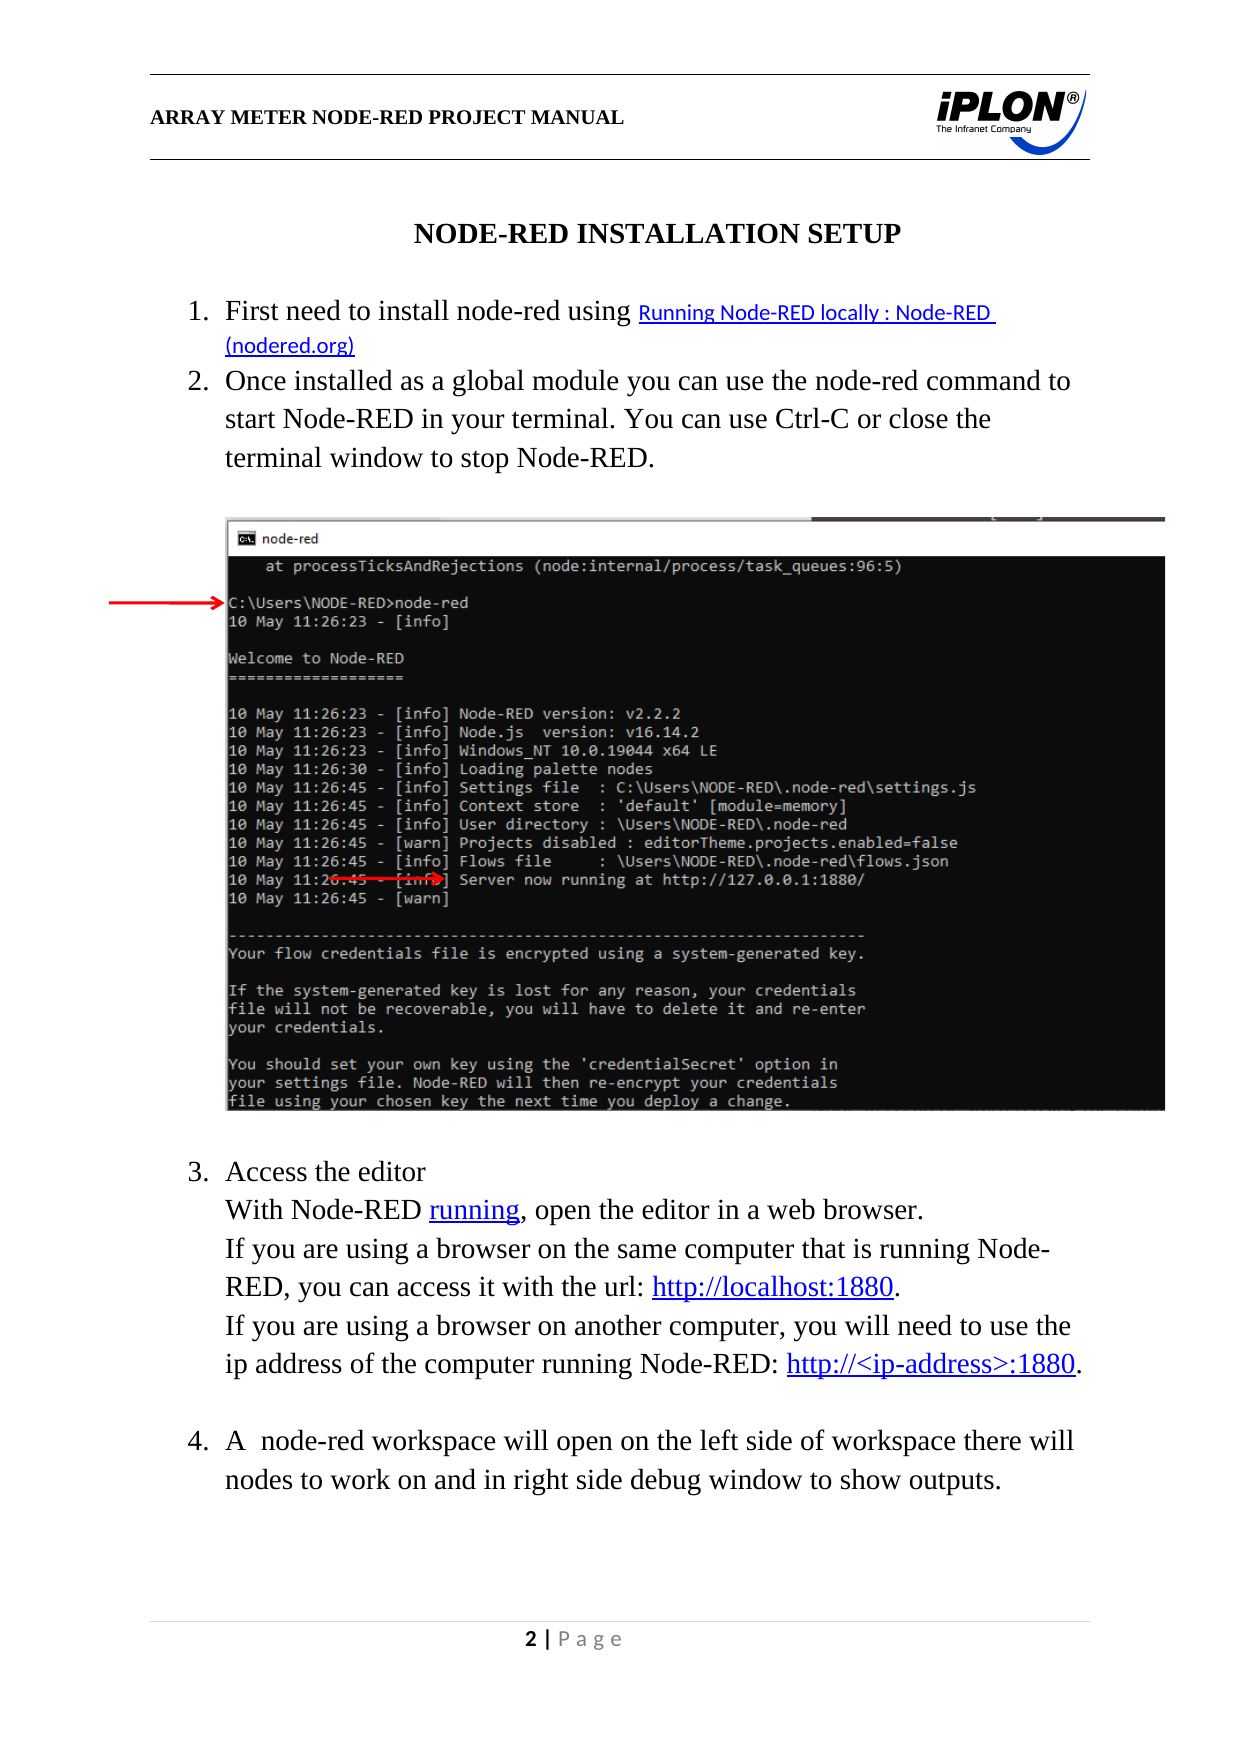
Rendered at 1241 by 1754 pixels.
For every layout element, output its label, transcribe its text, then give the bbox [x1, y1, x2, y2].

list Once installed as a global module you can use the node-red command to start Node-RED in your terminal. You can use Ctrl-C or close the terminal window to stop Node-RED. [187, 363, 1090, 474]
list NODE-RED INSTALLATION SETUP [225, 216, 1090, 250]
list If you are using a browser on another computer, you will need to use the ip address of the computer running Node-RED: http://<ip-address>:1880. [225, 1308, 1090, 1380]
list With Node-RED running, open the editor in a web browser. [225, 1192, 1090, 1226]
picture [936, 90, 1087, 155]
list If you are using a browser on the same computer that is running Node-RED, you can access it with the url: http://localhost:1880. [225, 1231, 1090, 1303]
list First need to install node-red using Running Node-RED locally : Node-RED (nodered.org) [187, 293, 1090, 359]
list Access the editor [187, 1154, 1090, 1187]
list A node-red workspace will open on the left side of workspace there will nodes to work on and in right side debug window to show outputs. [187, 1423, 1090, 1496]
picture [225, 517, 1166, 1111]
